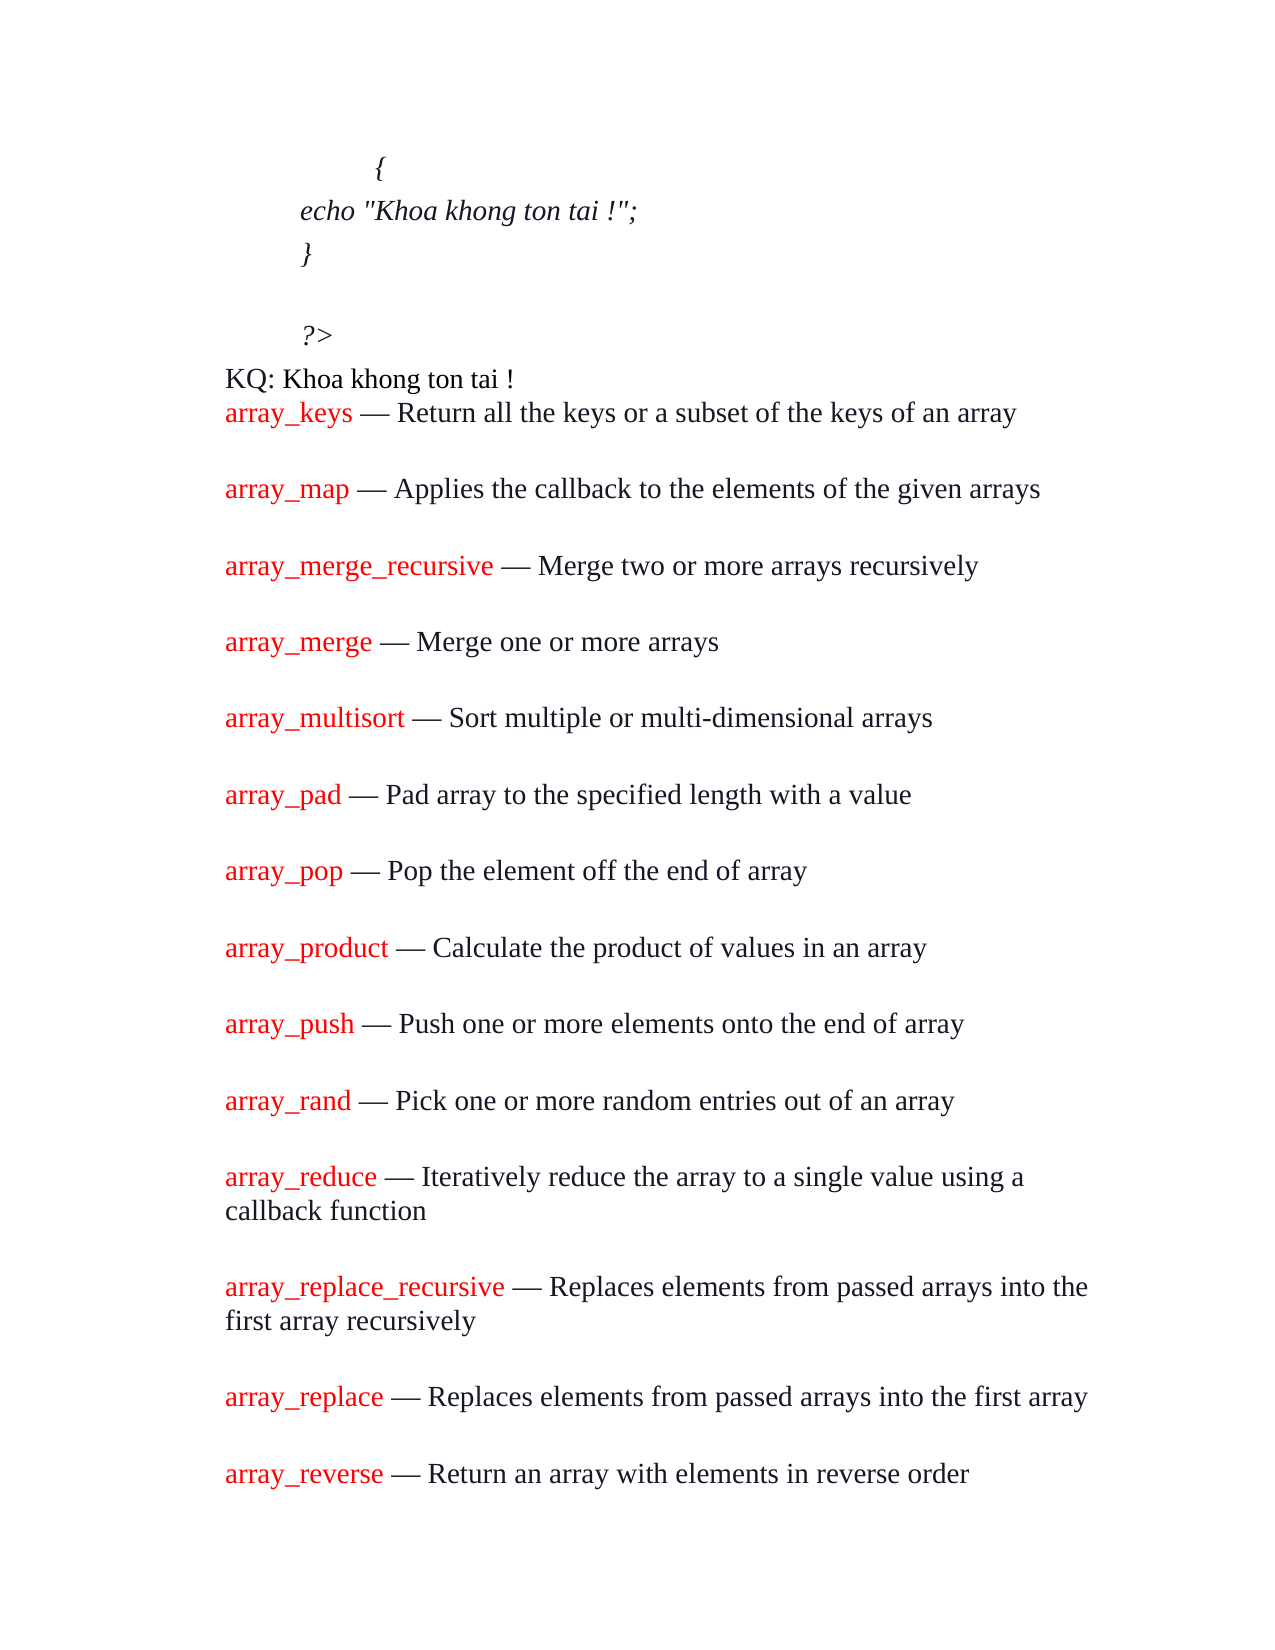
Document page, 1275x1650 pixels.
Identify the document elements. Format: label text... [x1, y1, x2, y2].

text array_multisort — Sort multiple or multi-dimensional arrays [225, 667, 1125, 734]
text array_merge — Merge one or more arrays [225, 591, 1125, 658]
text array_replace_recursive — Replaces elements from passed arrays into the first array recursively [225, 1236, 1125, 1336]
text array_pad — Pad array to the specified length with a value [225, 743, 1125, 811]
text ?> [225, 318, 1125, 352]
text array_reverse — Return an array with elements in reverse order [225, 1422, 1125, 1489]
text array_pop — Pop the element off the end of array [225, 820, 1125, 887]
text echo "Khoa khong ton tai !"; [225, 193, 1125, 226]
text array_merge_recursive — Merge two or more arrays recursively [225, 514, 1125, 581]
text array_push — Push one or more elements onto the end of array [225, 973, 1125, 1040]
text array_replace — Replaces elements from passed arrays into the first array [225, 1346, 1125, 1413]
text { [300, 150, 1125, 183]
text array_product — Calculate the product of values in an array [225, 896, 1125, 963]
text KQ: Khoa khong ton tai ! array_keys — Return all the keys or a subset of the keys of an array [225, 361, 1125, 428]
text array_rand — Pick one or more random entries out of an array [225, 1049, 1125, 1116]
text array_reduce — Iteratively reduce the array to a single value using a callback function [225, 1126, 1125, 1226]
text } [225, 236, 1125, 269]
text array_map — Applies the callback to the elements of the given arrays [225, 438, 1125, 505]
